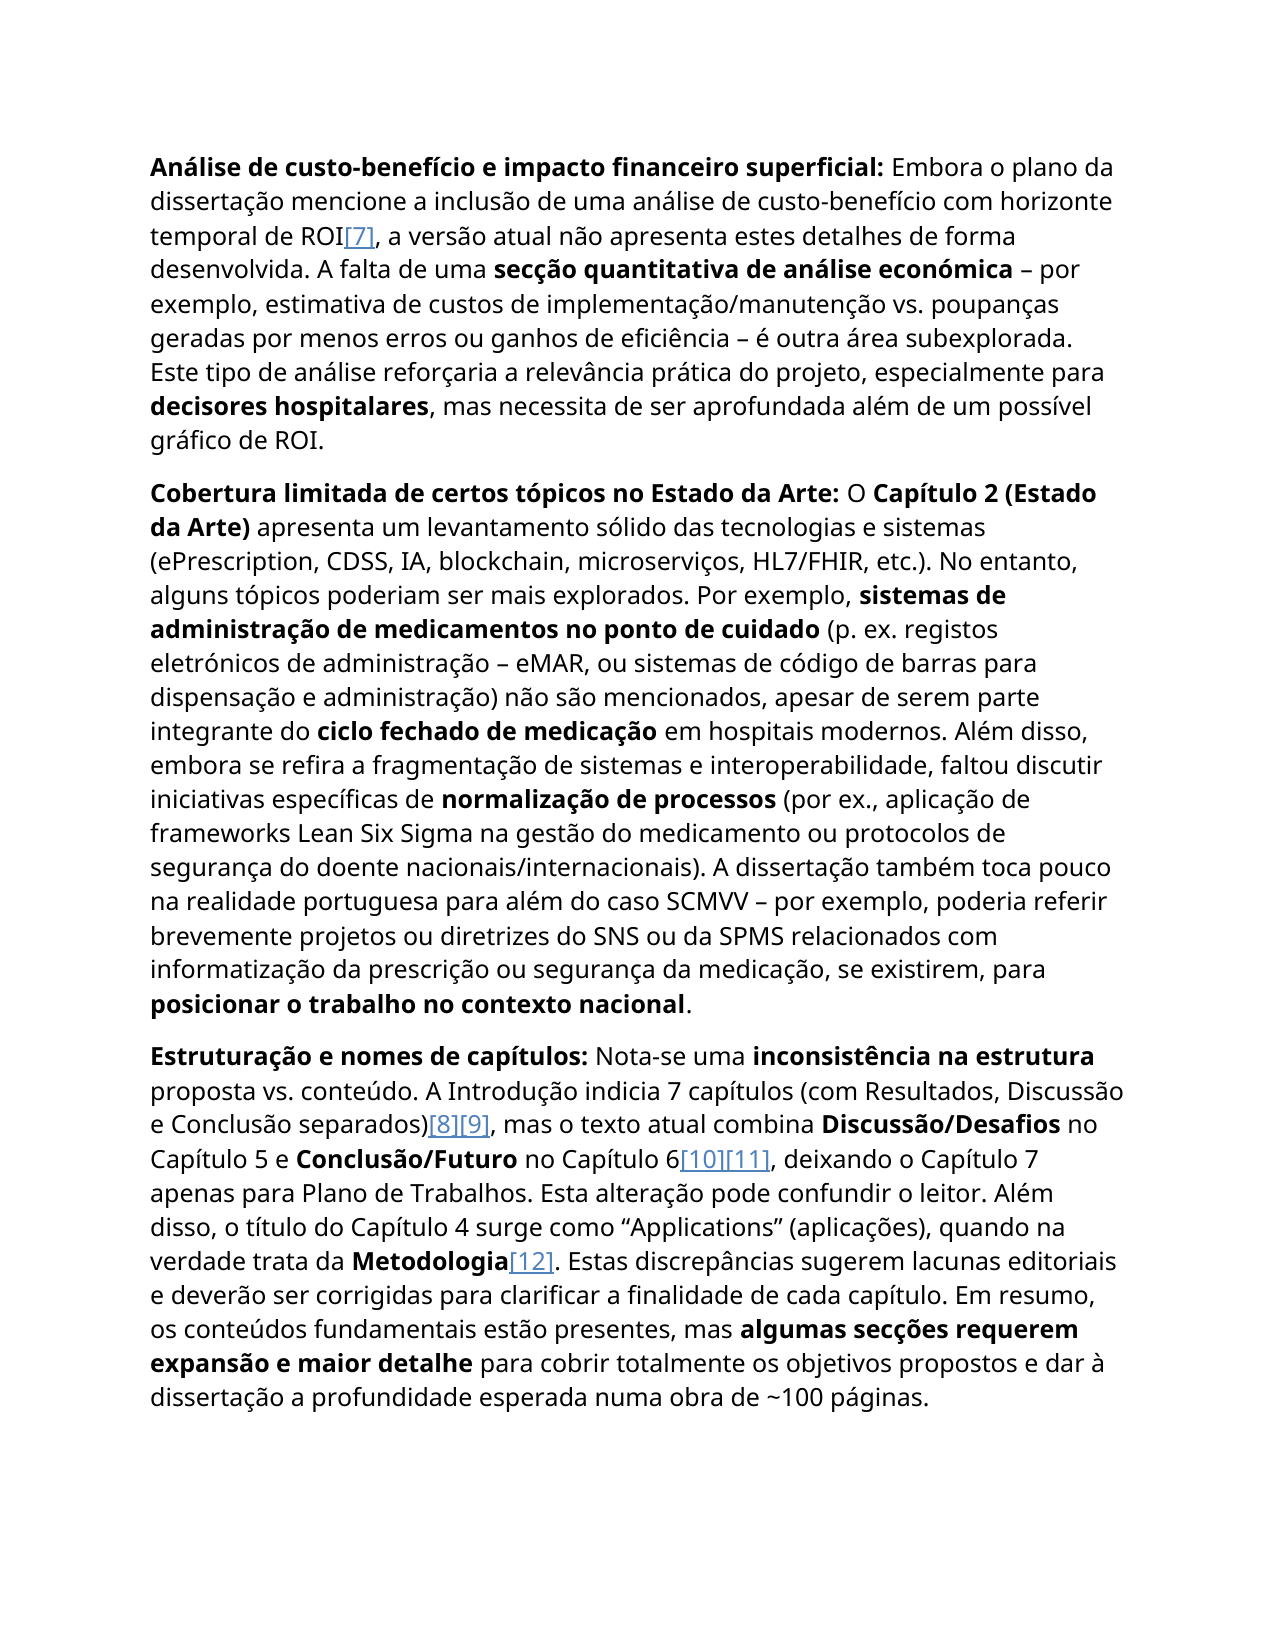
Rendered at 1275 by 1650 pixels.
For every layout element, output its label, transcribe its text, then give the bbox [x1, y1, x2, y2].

text Estruturação e nomes de capítulos: Nota-se uma inconsistência na estrutura proposta vs. conteúdo. A Introdução indicia 7 capítulos (com Resultados, Discussão e Conclusão separados)[8][9], mas o texto atual combina Discussão/Desafios no Capítulo 5 e Conclusão/Futuro no Capítulo 6[10][11], deixando o Capítulo 7 apenas para Plano de Trabalhos. Esta alteração pode confundir o leitor. Além disso, o título do Capítulo 4 surge como “Applications” (aplicações), quando na verdade trata da Metodologia[12]. Estas discrepâncias sugerem lacunas editoriais e deverão ser corrigidas para clarificar a finalidade de cada capítulo. Em resumo, os conteúdos fundamentais estão presentes, mas algumas secções requerem expansão e maior detalhe para cobrir totalmente os objetivos propostos e dar à dissertação a profundidade esperada numa obra de ~100 páginas. [150, 1039, 1125, 1414]
text Cobertura limitada de certos tópicos no Estado da Arte: O Capítulo 2 (Estado da Arte) apresenta um levantamento sólido das tecnologias e sistemas (ePrescription, CDSS, IA, blockchain, microserviços, HL7/FHIR, etc.). No entanto, alguns tópicos poderiam ser mais explorados. Por exemplo, sistemas de administração de medicamentos no ponto de cuidado (p. ex. registos eletrónicos de administração – eMAR, ou sistemas de código de barras para dispensação e administração) não são mencionados, apesar de serem parte integrante do ciclo fechado de medicação em hospitais modernos. Além disso, embora se refira a fragmentação de sistemas e interoperabilidade, faltou discutir iniciativas específicas de normalização de processos (por ex., aplicação de frameworks Lean Six Sigma na gestão do medicamento ou protocolos de segurança do doente nacionais/internacionais). A dissertação também toca pouco na realidade portuguesa para além do caso SCMVV – por exemplo, poderia referir brevemente projetos ou diretrizes do SNS ou da SPMS relacionados com informatização da prescrição ou segurança da medicação, se existirem, para posicionar o trabalho no contexto nacional. [150, 475, 1125, 1020]
text Análise de custo-benefício e impacto financeiro superficial: Embora o plano da dissertação mencione a inclusão de uma análise de custo-benefício com horizonte temporal de ROI[7], a versão atual não apresenta estes detalhes de forma desenvolvida. A falta de uma secção quantitativa de análise económica – por exemplo, estimativa de custos de implementação/manutenção vs. poupanças geradas por menos erros ou ganhos de eficiência – é outra área subexplorada. Este tipo de análise reforçaria a relevância prática do projeto, especialmente para decisores hospitalares, mas necessita de ser aprofundada além de um possível gráfico de ROI. [150, 150, 1125, 457]
